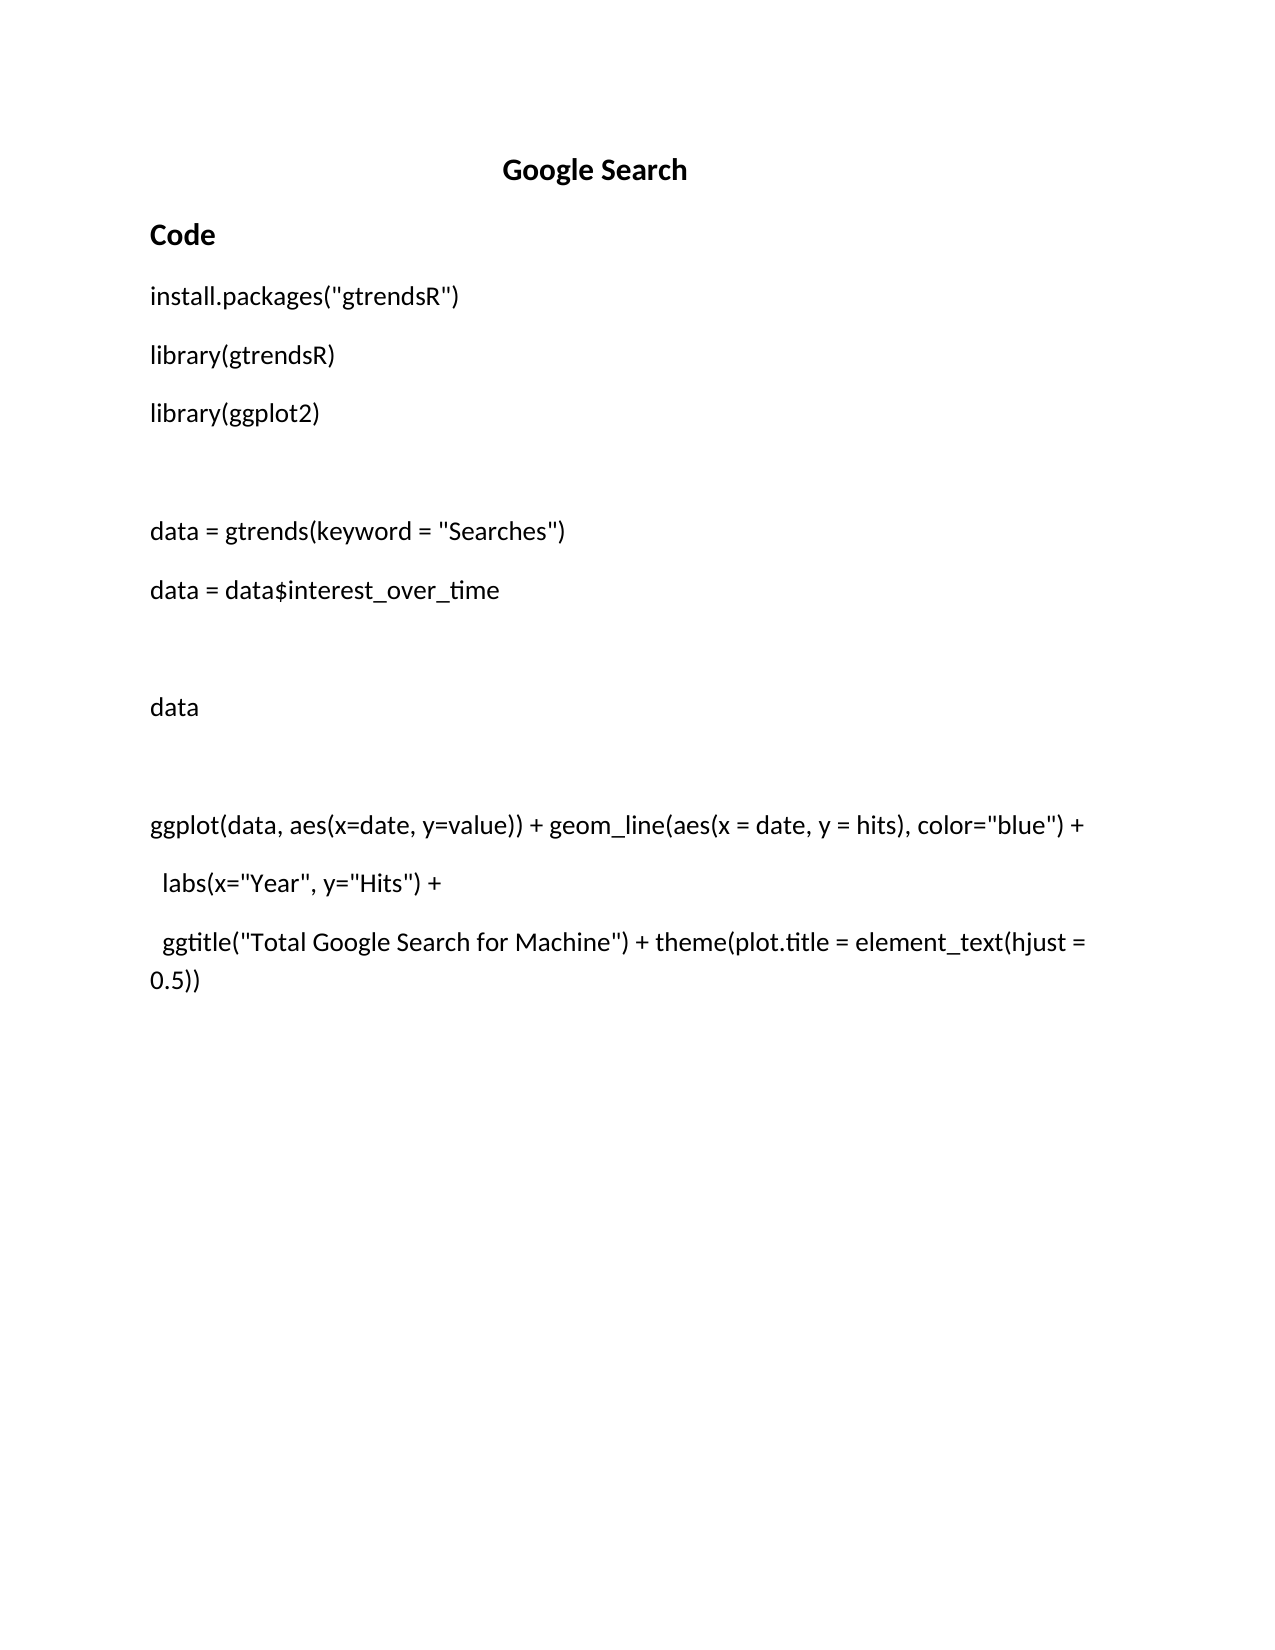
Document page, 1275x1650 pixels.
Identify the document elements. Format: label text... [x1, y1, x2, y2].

text data = gtrends(keyword = "Searches") [150, 514, 1125, 547]
text data = data$interest_over_time [150, 573, 1125, 606]
text install.packages("gtrendsR") [150, 279, 1125, 312]
text ggplot(data, aes(x=date, y=value)) + geom_line(aes(x = date, y = hits), color="blue") + [150, 808, 1125, 841]
text Code [150, 214, 1125, 253]
text ggtitle("Total Google Search for Machine") + theme(plot.title = element_text(hjust = 0.5)) [150, 925, 1125, 996]
text library(gtrendsR) [150, 338, 1125, 371]
text library(ggplot2) [150, 397, 1125, 430]
text data [150, 690, 1125, 723]
text labs(x="Year", y="Hits") + [150, 867, 1125, 900]
text Google Search [150, 150, 1125, 188]
